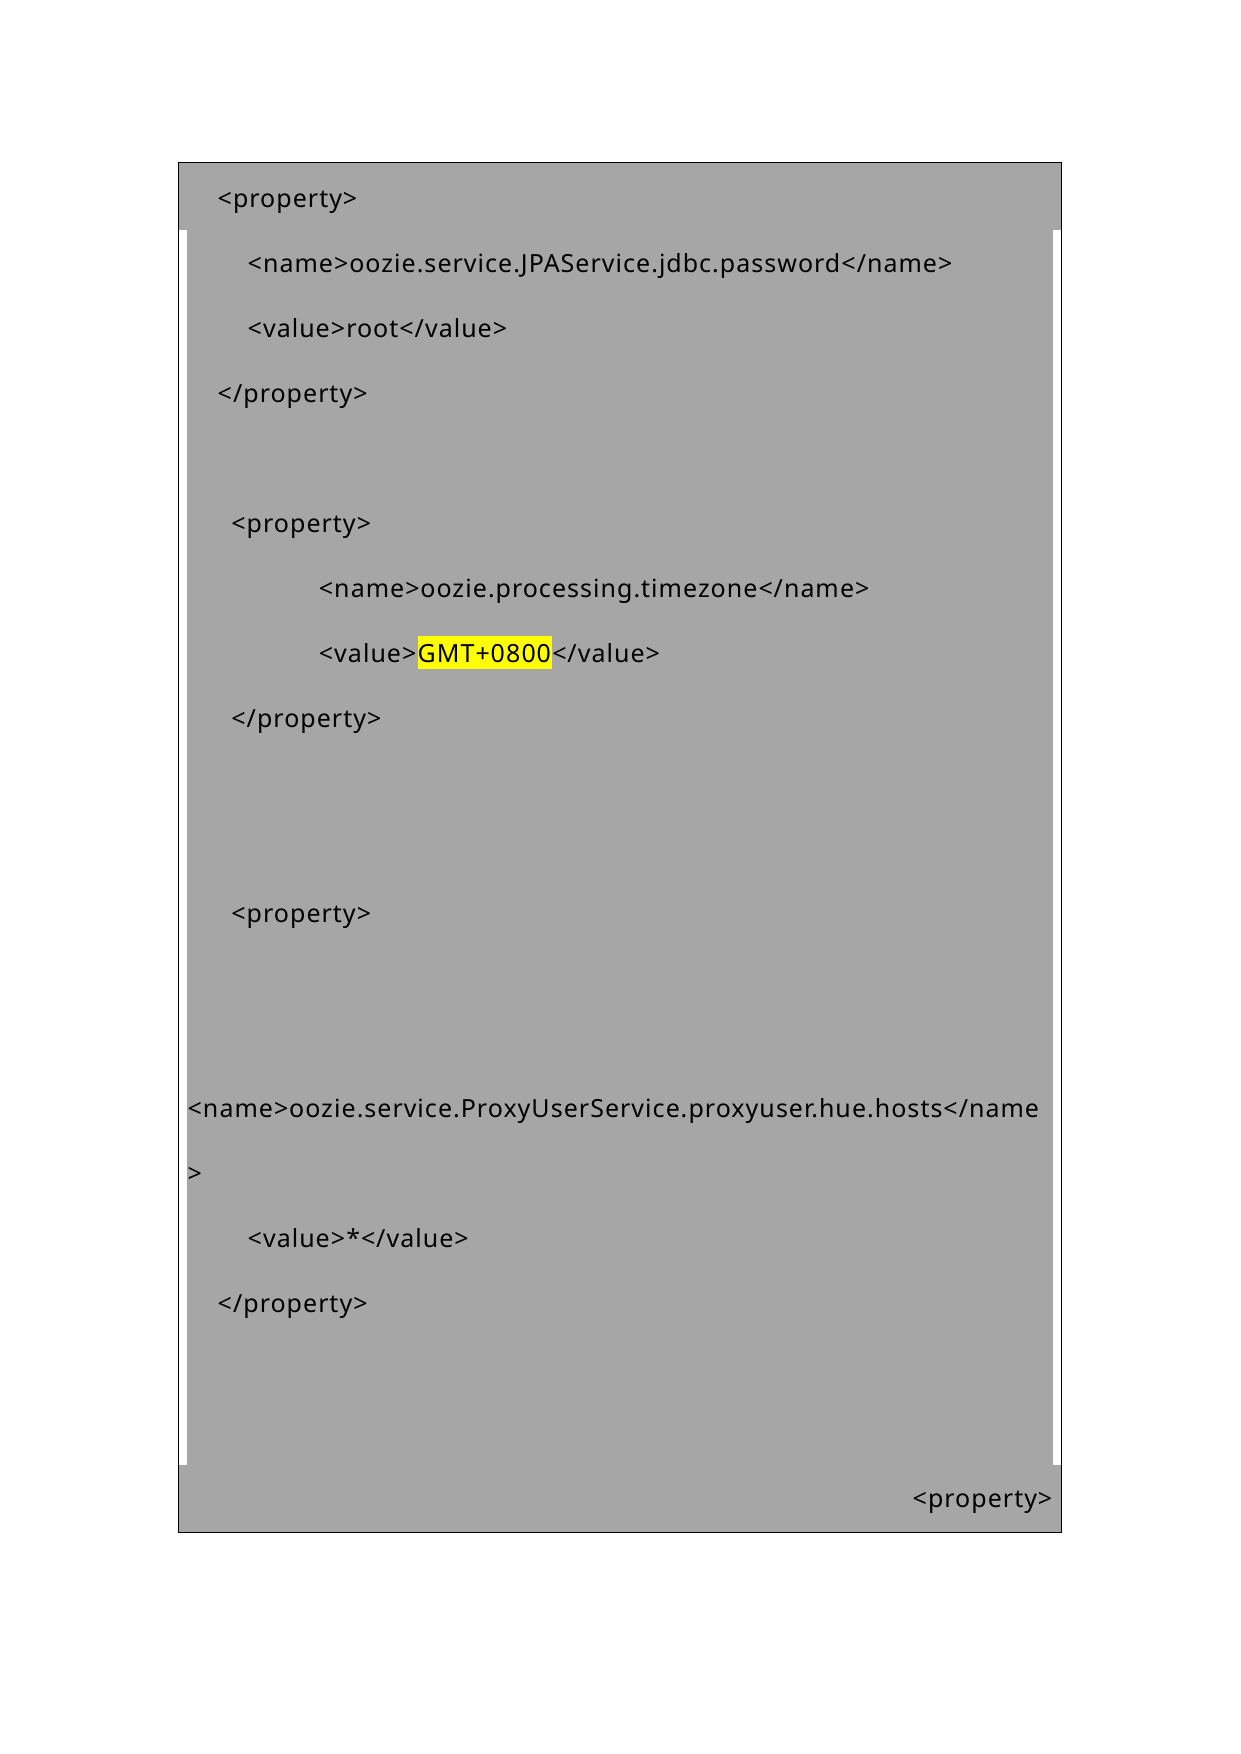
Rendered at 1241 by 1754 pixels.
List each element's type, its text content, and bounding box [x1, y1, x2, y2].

text <name>oozie.processing.timezone</name> [187, 555, 1053, 620]
text <value>*</value> [187, 1205, 1053, 1270]
text <property> [187, 490, 1053, 555]
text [179, 1462, 1061, 1532]
text <value>GMT+0800</value> [187, 620, 1053, 685]
text <name>oozie.service.ProxyUserService.proxyuser.hue.hosts</name> [187, 945, 1053, 1205]
text <property> [179, 163, 1061, 230]
text </property> [187, 360, 1053, 425]
text <property> [187, 880, 1053, 945]
text <value>root</value> [187, 295, 1053, 360]
text </property> [187, 685, 1053, 750]
text </property> [187, 1270, 1053, 1335]
text <name>oozie.service.JPAService.jdbc.password</name> [187, 230, 1053, 295]
